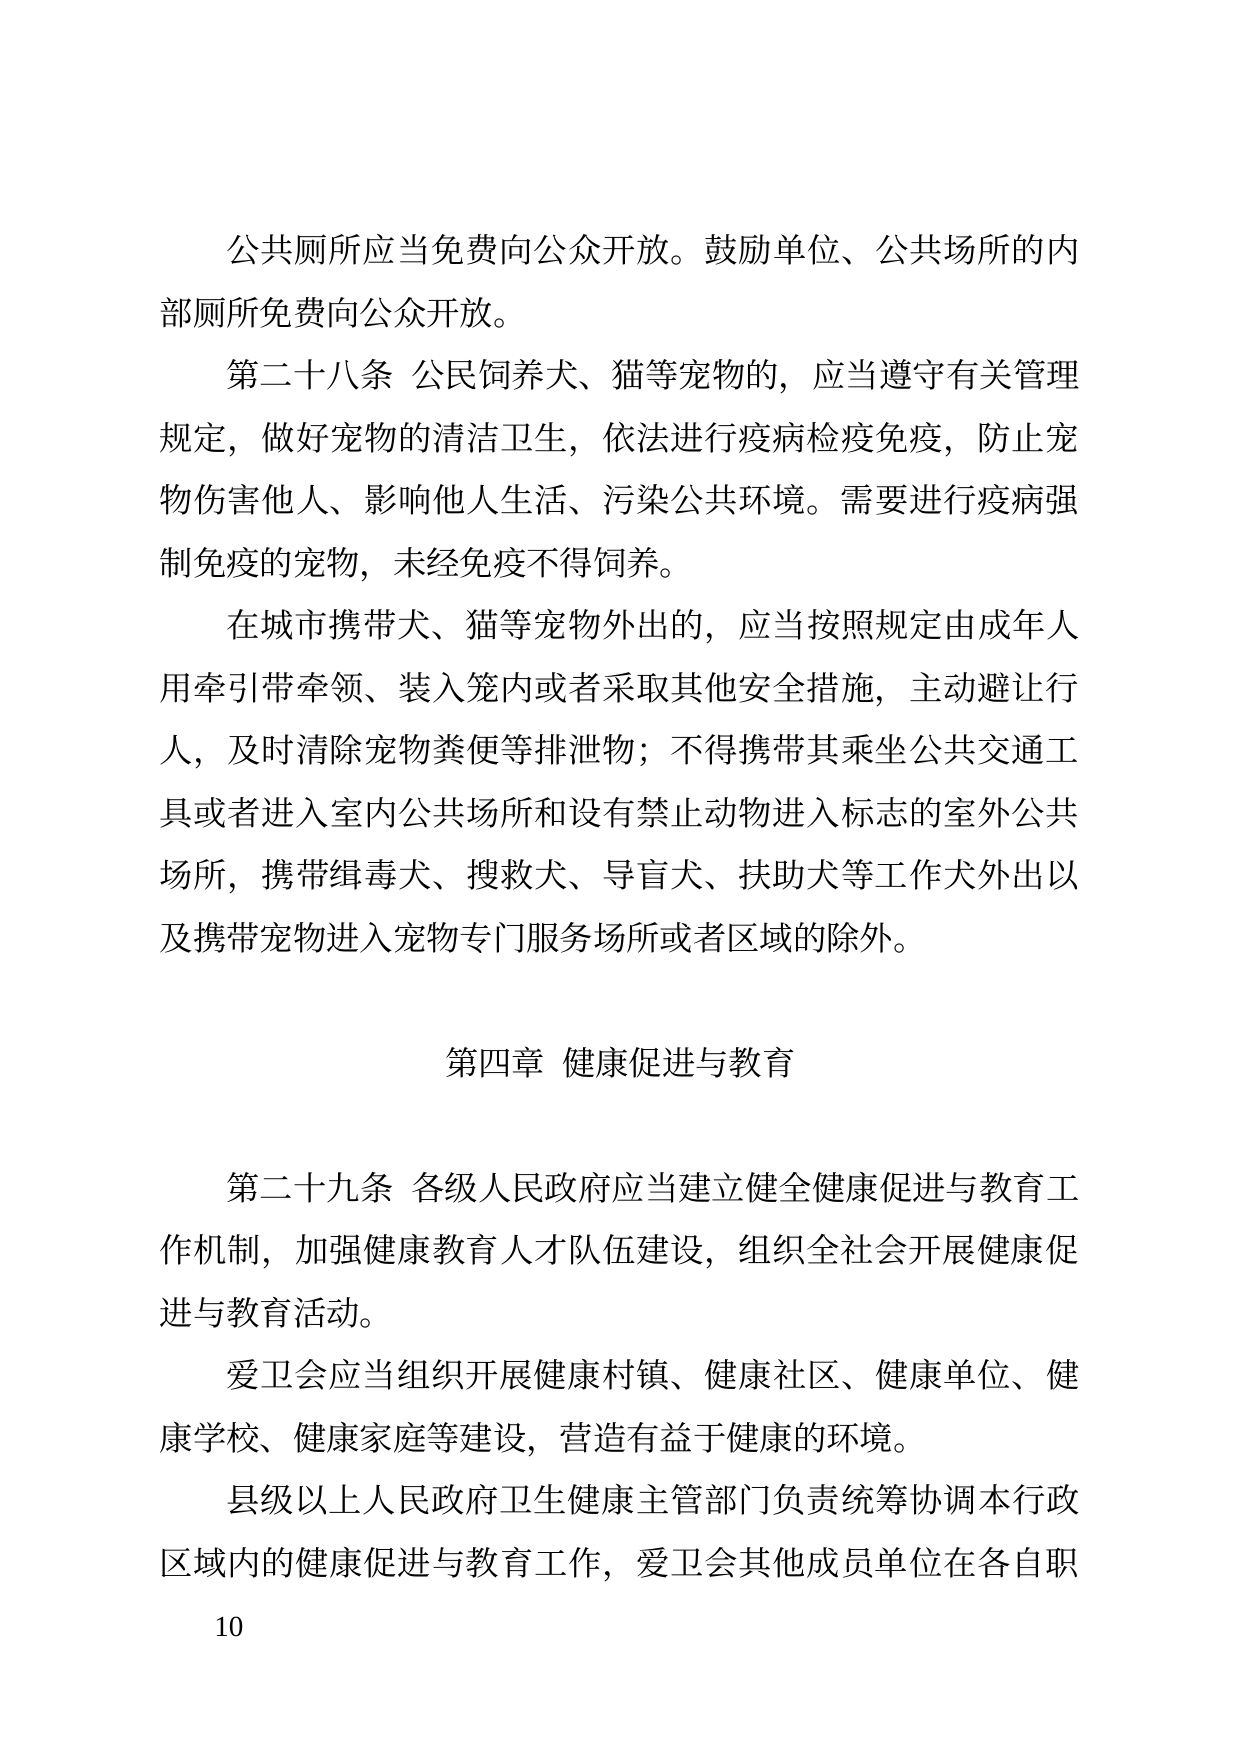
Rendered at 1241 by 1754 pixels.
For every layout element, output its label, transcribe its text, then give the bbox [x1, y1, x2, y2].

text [159, 1463, 1081, 1588]
text 第四章 健康促进与教育 [159, 1025, 1081, 1088]
text 在城市携带犬、猫等宠物外出的，应当按照规定由成年人用牵引带牵领、装入笼内或者采取其他安全措施，主动避让行人，及时清除宠物粪便等排泄物；不得携带其乘坐公共交通工具或者进入室内公共场所和设有禁止动物进入标志的室外公共场所，携带缉毒犬、搜救犬、导盲犬、扶助犬等工作犬外出以及携带宠物进入宠物专门服务场所或者区域的除外。 [159, 588, 1081, 963]
text 第二十九条 各级人民政府应当建立健全健康促进与教育工作机制，加强健康教育人才队伍建设，组织全社会开展健康促进与教育活动。 [159, 1150, 1081, 1338]
text 公共厕所应当免费向公众开放。鼓励单位、公共场所的内部厕所免费向公众开放。 [159, 213, 1081, 338]
text 第二十八条 公民饲养犬、猫等宠物的，应当遵守有关管理规定，做好宠物的清洁卫生，依法进行疫病检疫免疫，防止宠物伤害他人、影响他人生活、污染公共环境。需要进行疫病强制免疫的宠物，未经免疫不得饲养。 [159, 338, 1081, 588]
text 爱卫会应当组织开展健康村镇、健康社区、健康单位、健康学校、健康家庭等建设，营造有益于健康的环境。 [159, 1338, 1081, 1463]
